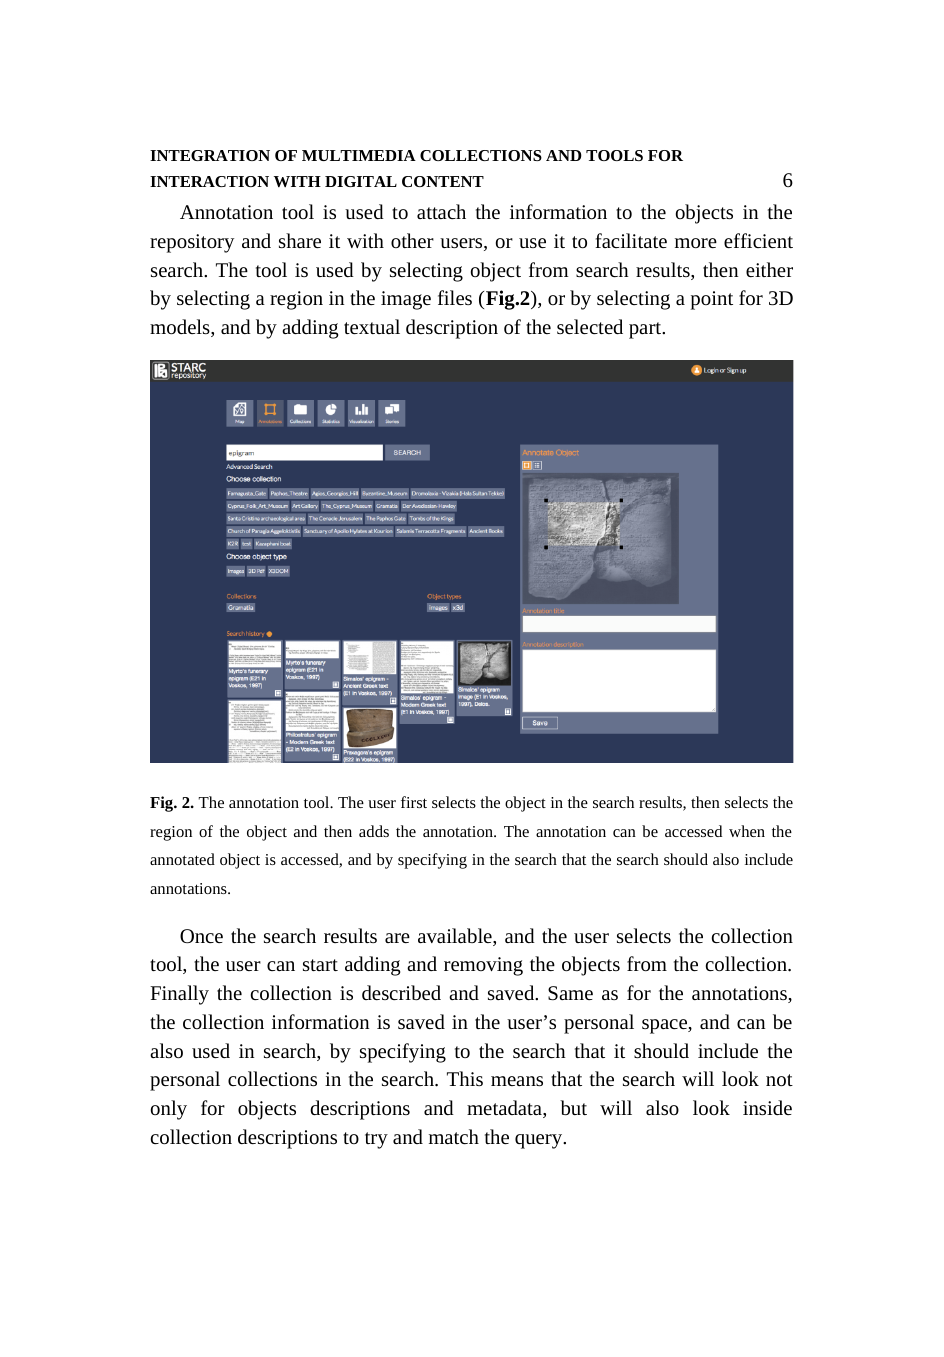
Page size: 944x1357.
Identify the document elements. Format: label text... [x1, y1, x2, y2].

text Fig. 2. The annotation tool. The user first selects the object in the search results, then selects the region of the object and then adds the annotation. The annotation can be accessed when the annotated object is accessed, and by specifying in the search that the search should also include annotations. [150, 783, 794, 898]
text Once the search results are available, and the user selects the collection tool, the user can start adding and removing the objects from the collection. Finally the collection is described and saved. Same as for the annotations, the collection information is saved in the user’s personal space, and can be also used in search, by specifying to the search that it should include the personal collections in the search. This means that the search will look not only for objects descriptions and metadata, but will also look inside collection descriptions to try and match the query. [150, 919, 794, 1149]
text Annotation tool is used to attach the information to the objects in the repository and share it with other users, or use it to facilitate more efficient search. The tool is used by selecting object from search results, then either by selecting a region in the image files (Fig.2), or by selecting a point for 3D models, and by adding textual description of the selected part. [150, 195, 794, 339]
picture [150, 360, 794, 763]
